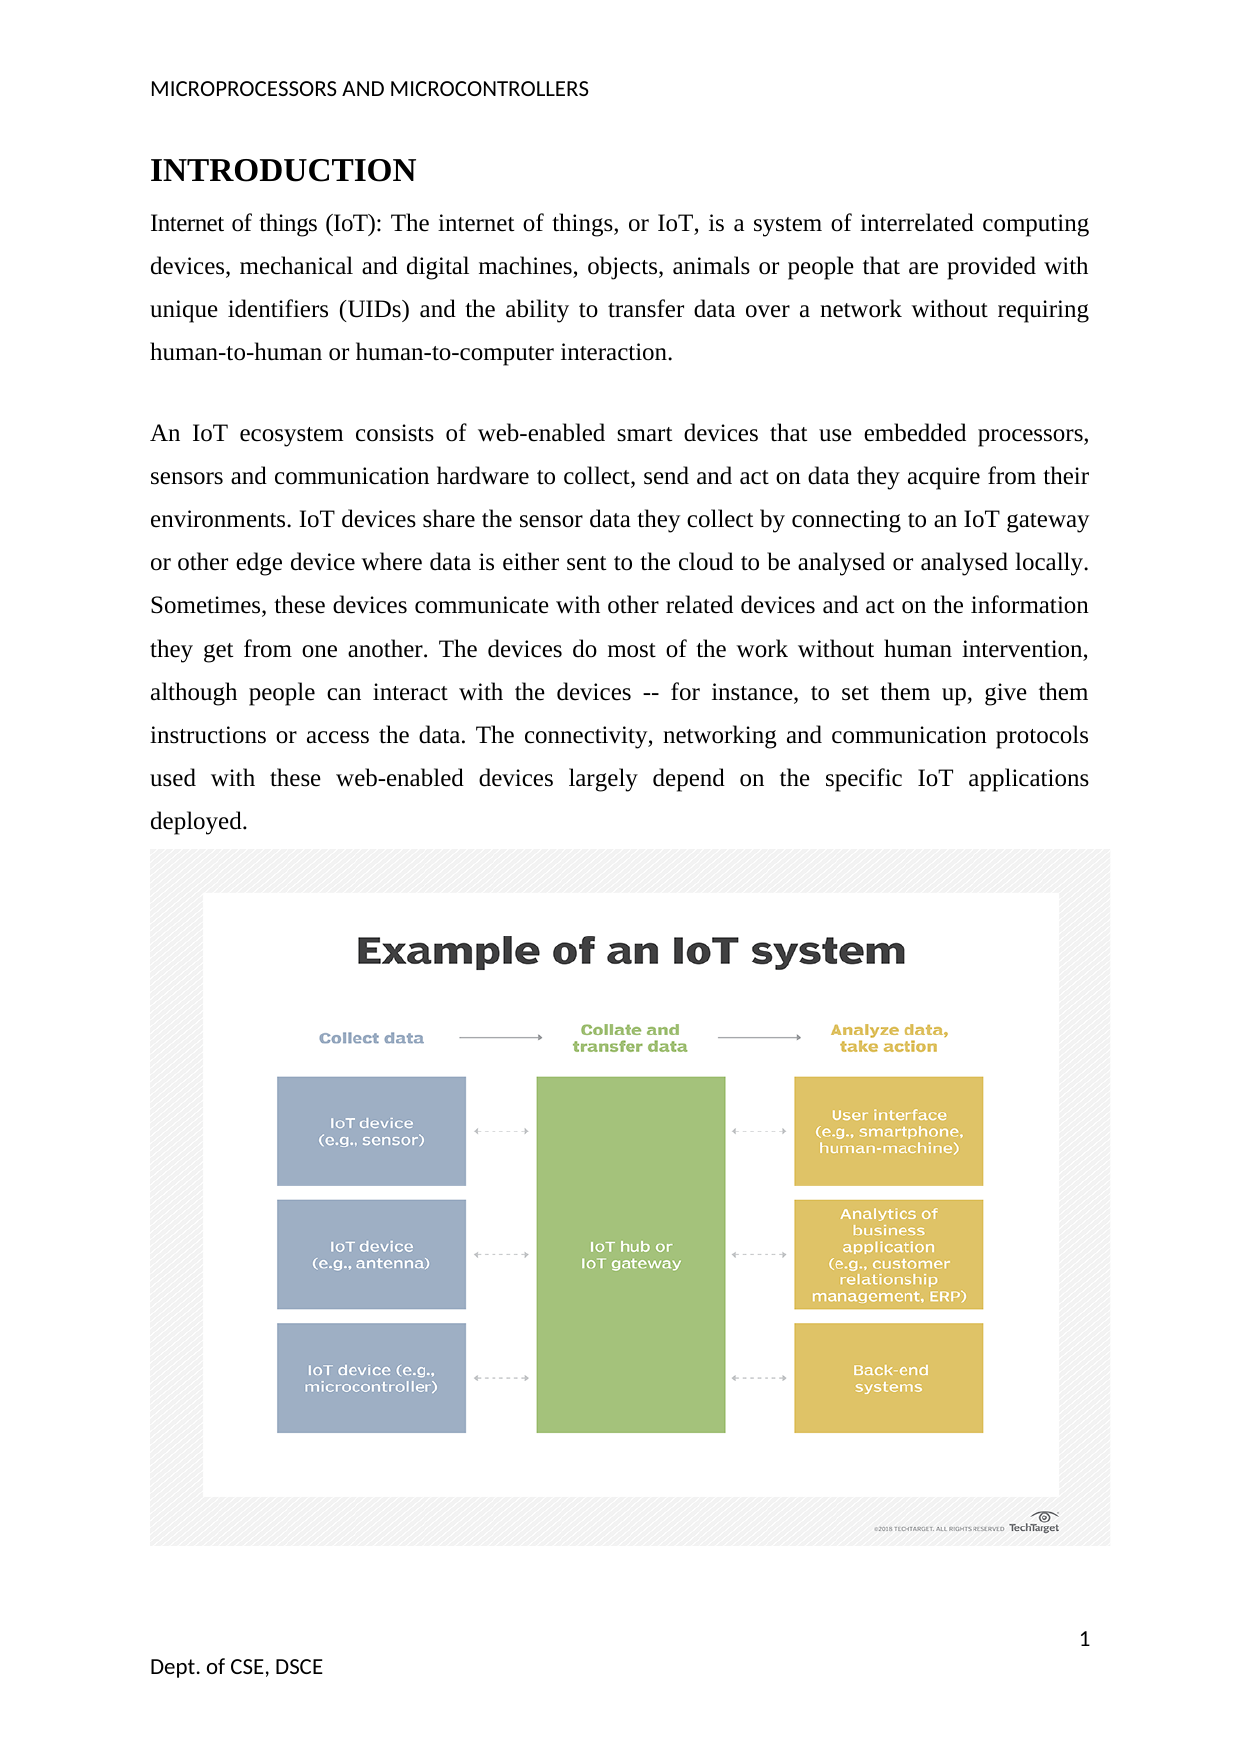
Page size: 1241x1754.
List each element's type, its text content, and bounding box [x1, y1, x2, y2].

text INTRODUCTION [150, 150, 1090, 188]
text Internet of things (IoT): The internet of things, or IoT, is a system of interrelated computing devices, mechanical and digital machines, objects, animals or people that are provided with unique identifiers (UIDs) and the ability to transfer data over a network without requiring human-to-human or human-to-computer interaction. [150, 208, 1090, 366]
text An IoT ecosystem consists of web-enabled smart devices that use embedded processors, sensors and communication hardware to collect, send and act on data they acquire from their environments. IoT devices share the sensor data they collect by connecting to an IoT gateway or other edge device where data is either sent to the cloud to be analysed or analysed locally. Sometimes, these devices communicate with other related devices and act on the information they get from one another. The devices do most of the work without human intervention, although people can interact with the devices -- for instance, to set them up, give them instructions or access the data. The connectivity, networking and communication protocols used with these web-enabled devices largely depend on the specific IoT applications deployed. [150, 418, 1090, 849]
picture [150, 849, 1111, 1546]
